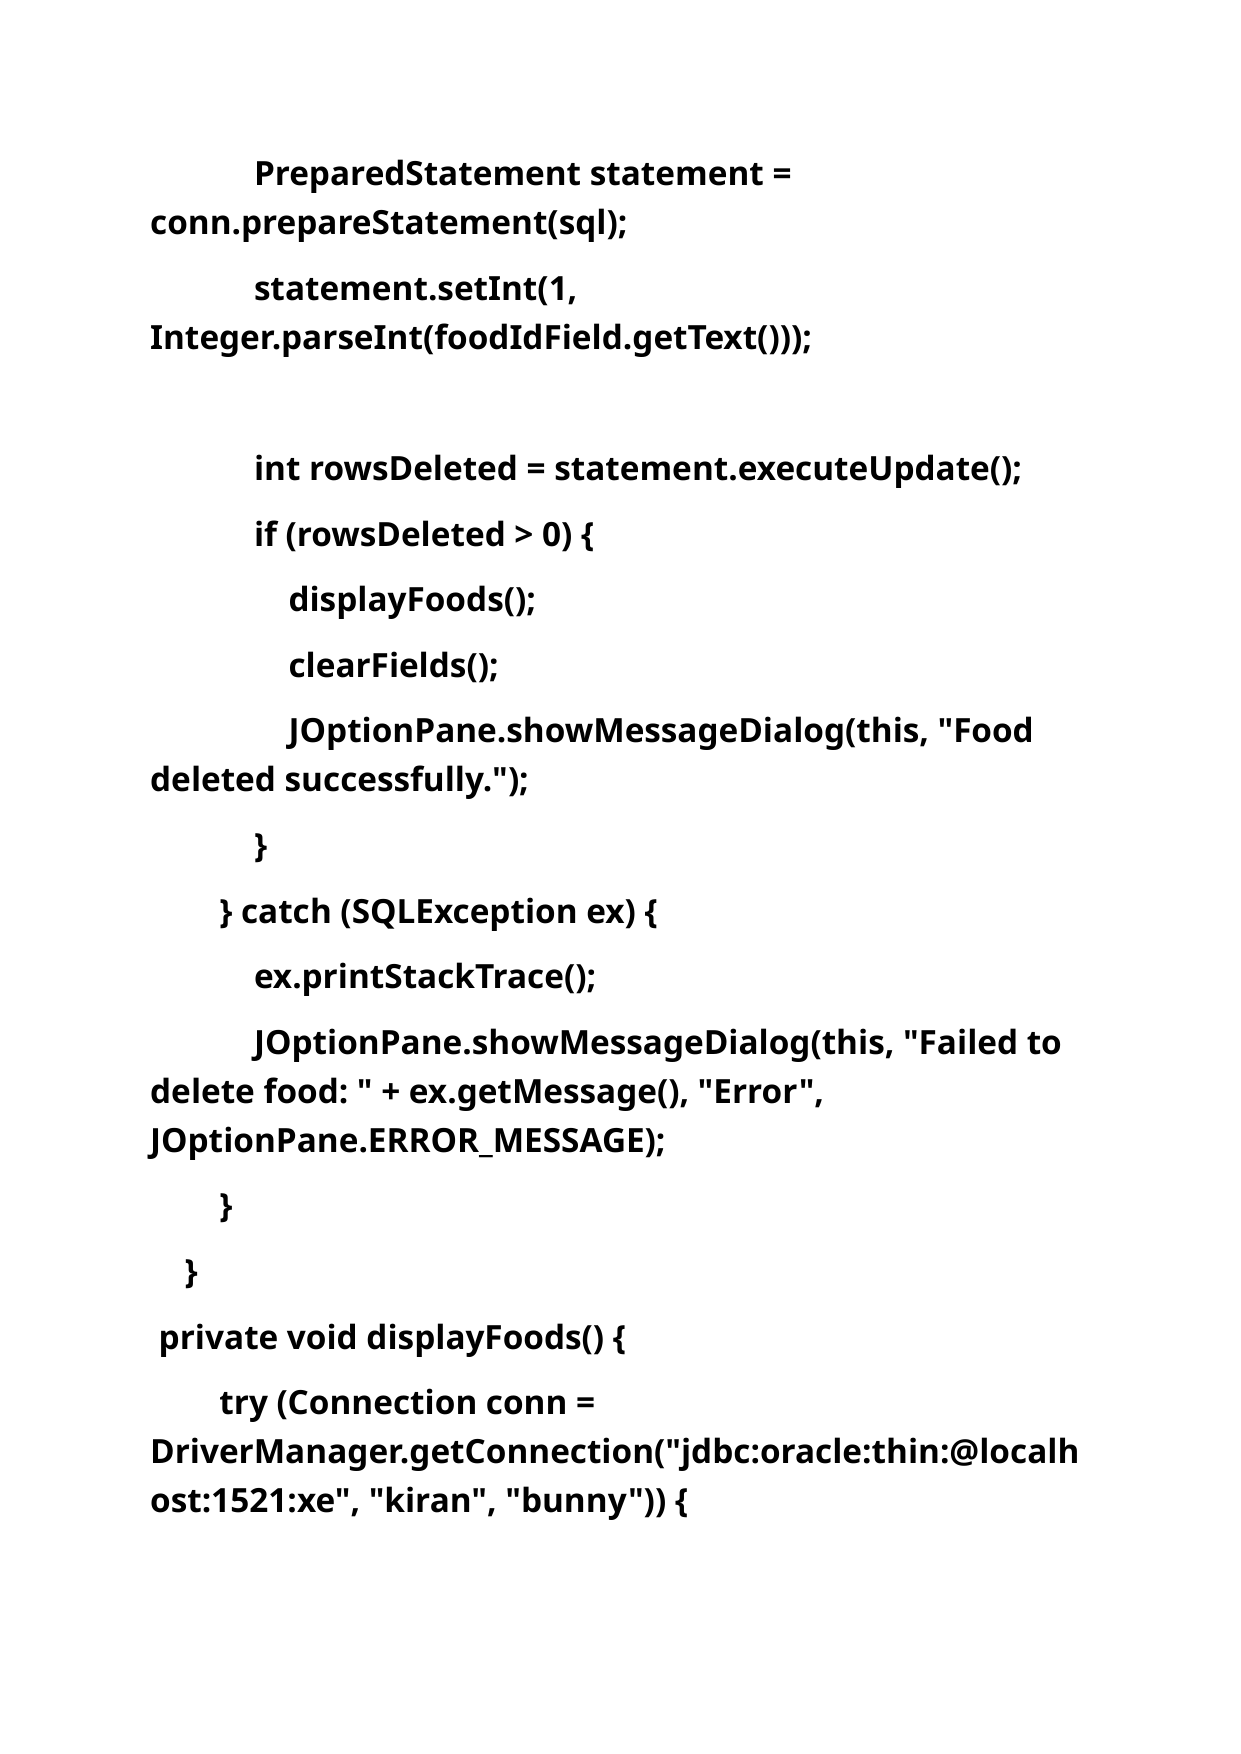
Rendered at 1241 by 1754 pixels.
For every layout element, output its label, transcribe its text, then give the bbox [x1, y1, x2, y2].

text clearFields(); [150, 642, 1090, 687]
text private void displayFoods() { [150, 1313, 1090, 1359]
text } [150, 1248, 1090, 1293]
text JOptionPane.showMessageDialog(this, "Food deleted successfully."); [150, 707, 1090, 802]
text } [150, 1182, 1090, 1228]
text JOptionPane.showMessageDialog(this, "Failed to delete food: " + ex.getMessage(), "Error", JOptionPane.ERROR_MESSAGE); [150, 1019, 1090, 1162]
text ex.printStackTrace(); [150, 953, 1090, 998]
text } [150, 822, 1090, 867]
text try (Connection conn = DriverManager.getConnection("jdbc:oracle:thin:@localhost:1521:xe", "kiran", "bunny")) { [150, 1379, 1090, 1522]
text } catch (SQLException ex) { [150, 887, 1090, 933]
text statement.setInt(1, Integer.parseInt(foodIdField.getText())); [150, 264, 1090, 359]
text int rowsDeleted = statement.executeUpdate(); [150, 445, 1090, 490]
text if (rowsDeleted > 0) { [150, 510, 1090, 556]
text displayFoods(); [150, 576, 1090, 621]
text PreparedStatement statement = conn.prepareStatement(sql); [150, 150, 1090, 244]
